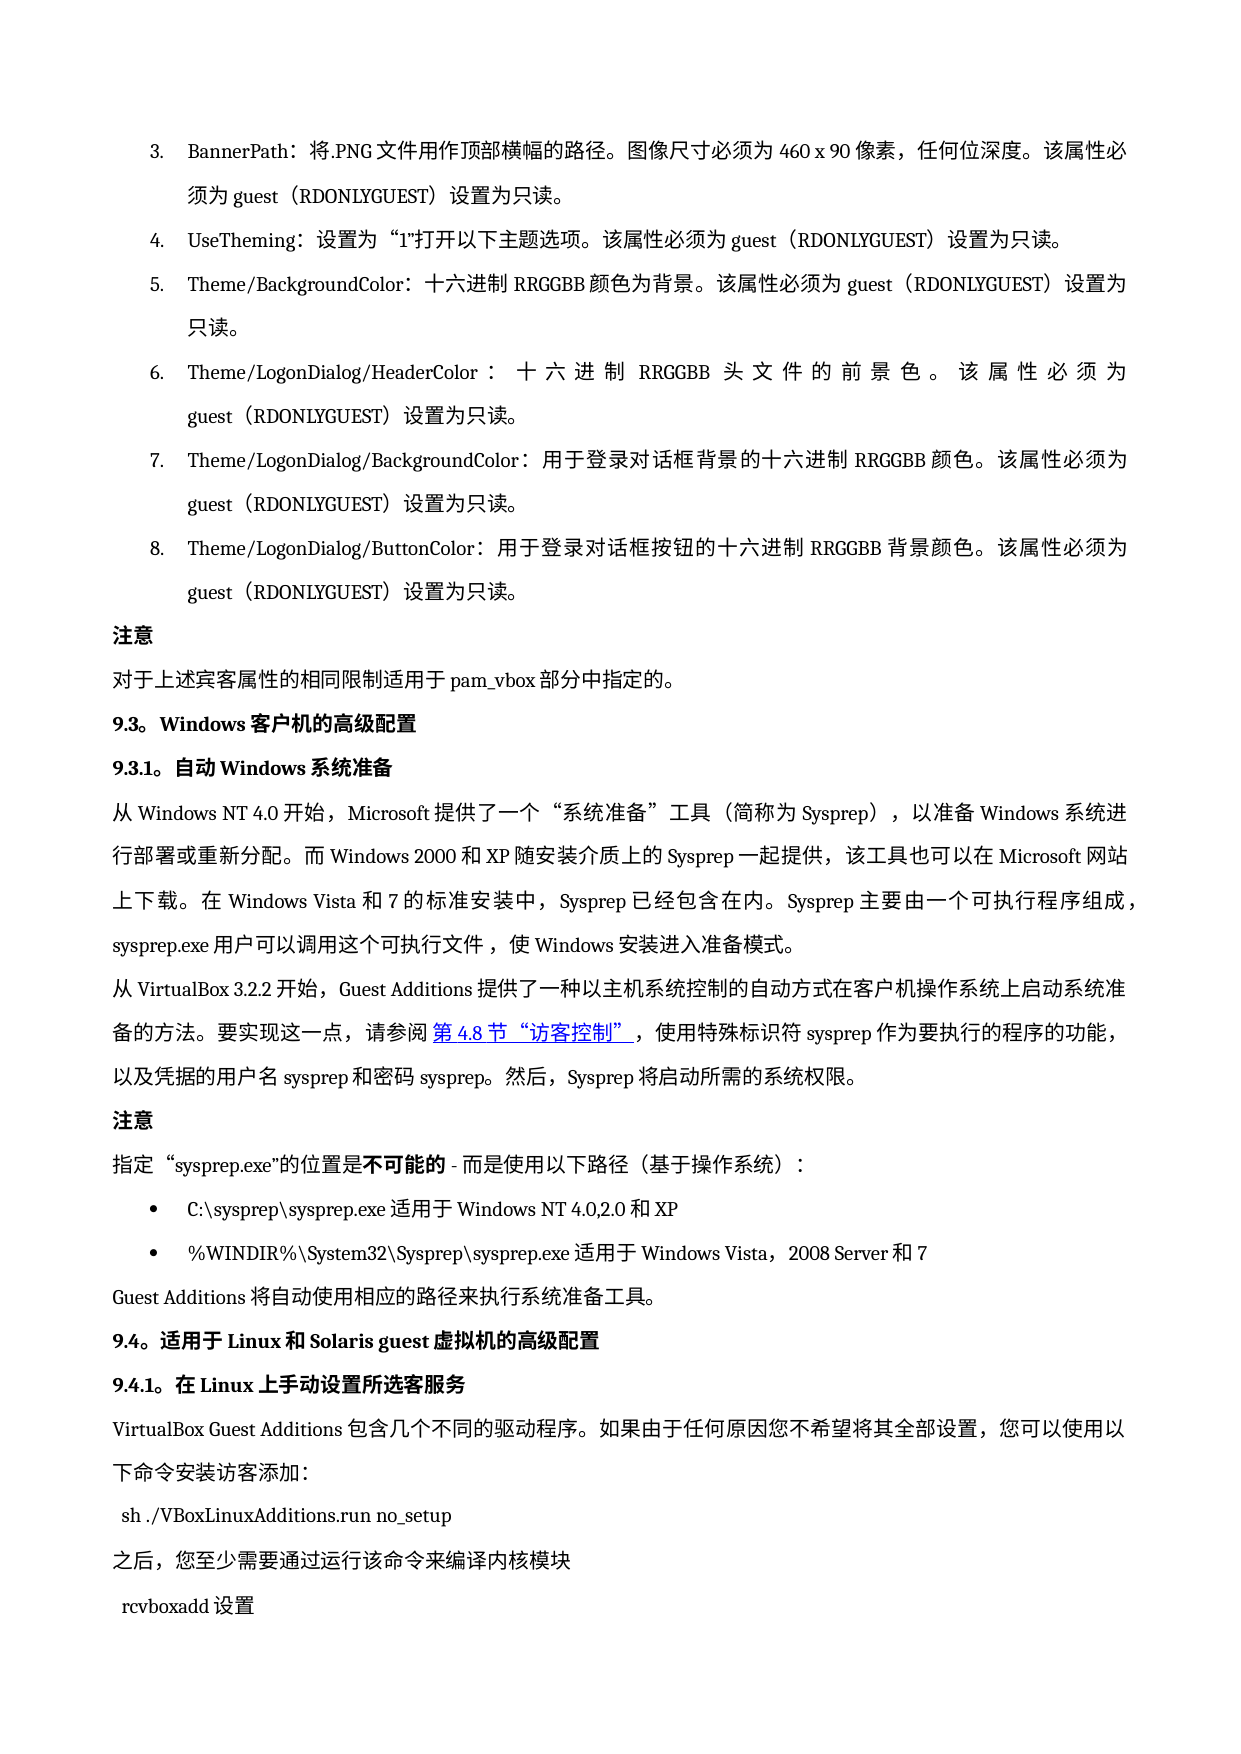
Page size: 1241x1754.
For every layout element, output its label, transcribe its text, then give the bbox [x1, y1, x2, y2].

text 9.4.1。在Linux上手动设置所选客服务 [112, 1362, 1128, 1406]
text 之后，您至少需要通过运行该命令来编译内核模块 [112, 1538, 1128, 1582]
text VirtualBox Guest Additions包含几个不同的驱动程序。如果由于任何原因您不希望将其全部设置，您可以使用以下命令安装访客添加： [112, 1406, 1128, 1494]
text 指定“sysprep.exe”的位置是不可能的 - 而是使用以下路径（基于操作系统）： [112, 1141, 1128, 1185]
text 9.3。Windows客户机的高级配置 [112, 701, 1128, 745]
list UseTheming：设置为“1”打开以下主题选项。该属性必须为guest（RDONLYGUEST）设置为只读。 [150, 216, 1128, 260]
text 注意 [112, 1097, 1128, 1141]
list Theme/LogonDialog/BackgroundColor：用于登录对话框背景的十六进制RRGGBB颜色。该属性必须为guest（RDONLYGUEST）设置为只读。 [150, 436, 1128, 524]
list Theme/LogonDialog/HeaderColor：十六进制RRGGBB头文件的前景色。该属性必须为guest（RDONLYGUEST）设置为只读。 [150, 348, 1128, 436]
list BannerPath：将.PNG文件用作顶部横幅的路径。图像尺寸必须为460 x 90像素，任何位深度。该属性必须为guest（RDONLYGUEST）设置为只读。 [150, 128, 1128, 216]
list %WINDIR%\System32\Sysprep\sysprep.exe 适用于Windows Vista，2008 Server和7 [150, 1229, 1128, 1273]
list C:\sysprep\sysprep.exe 适用于Windows NT 4.0,2.0和XP [150, 1185, 1128, 1229]
text Guest Additions将自动使用相应的路径来执行系统准备工具。 [112, 1273, 1128, 1318]
text sh ./VBoxLinuxAdditions.run no_setup [112, 1494, 1128, 1538]
text 从Windows NT 4.0开始，Microsoft提供了一个“系统准备”工具（简称为Sysprep），以准备Windows系统进行部署或重新分配。而Windows 2000和XP随安装介质上的Sysprep一起提供，该工具也可以在Microsoft网站上下载。在Windows Vista和7的标准安装中，Sysprep已经包含在内。Sysprep主要由一个可执行程序组成，sysprep.exe用户可以调用这个可执行文件 ，使Windows安装进入准备模式。 [112, 789, 1128, 965]
list Theme/LogonDialog/ButtonColor：用于登录对话框按钮的十六进制RRGGBB背景颜色。该属性必须为guest（RDONLYGUEST）设置为只读。 [150, 524, 1128, 613]
list Theme/BackgroundColor：十六进制RRGGBB颜色为背景。该属性必须为guest（RDONLYGUEST）设置为只读。 [150, 260, 1128, 348]
text rcvboxadd设置 [112, 1582, 1128, 1626]
text 从VirtualBox 3.2.2开始，Guest Additions提供了一种以主机系统控制的自动方式在客户机操作系统上启动系统准备的方法。要实现这一点，请参阅 第4.8节“访客控制”，使用特殊标识符sysprep作为要执行的程序的功能，以及凭据的用户名 sysprep和密码 sysprep。然后，Sysprep将启动所需的系统权限。 [112, 965, 1128, 1097]
text 9.4。适用于Linux和Solaris guest虚拟机的高级配置 [112, 1318, 1128, 1362]
text 注意 [112, 613, 1128, 657]
text 对于上述宾客属性的相同限制适用于pam_vbox部分中指定的。 [112, 657, 1128, 701]
text 9.3.1。自动Windows系统准备 [112, 745, 1128, 789]
